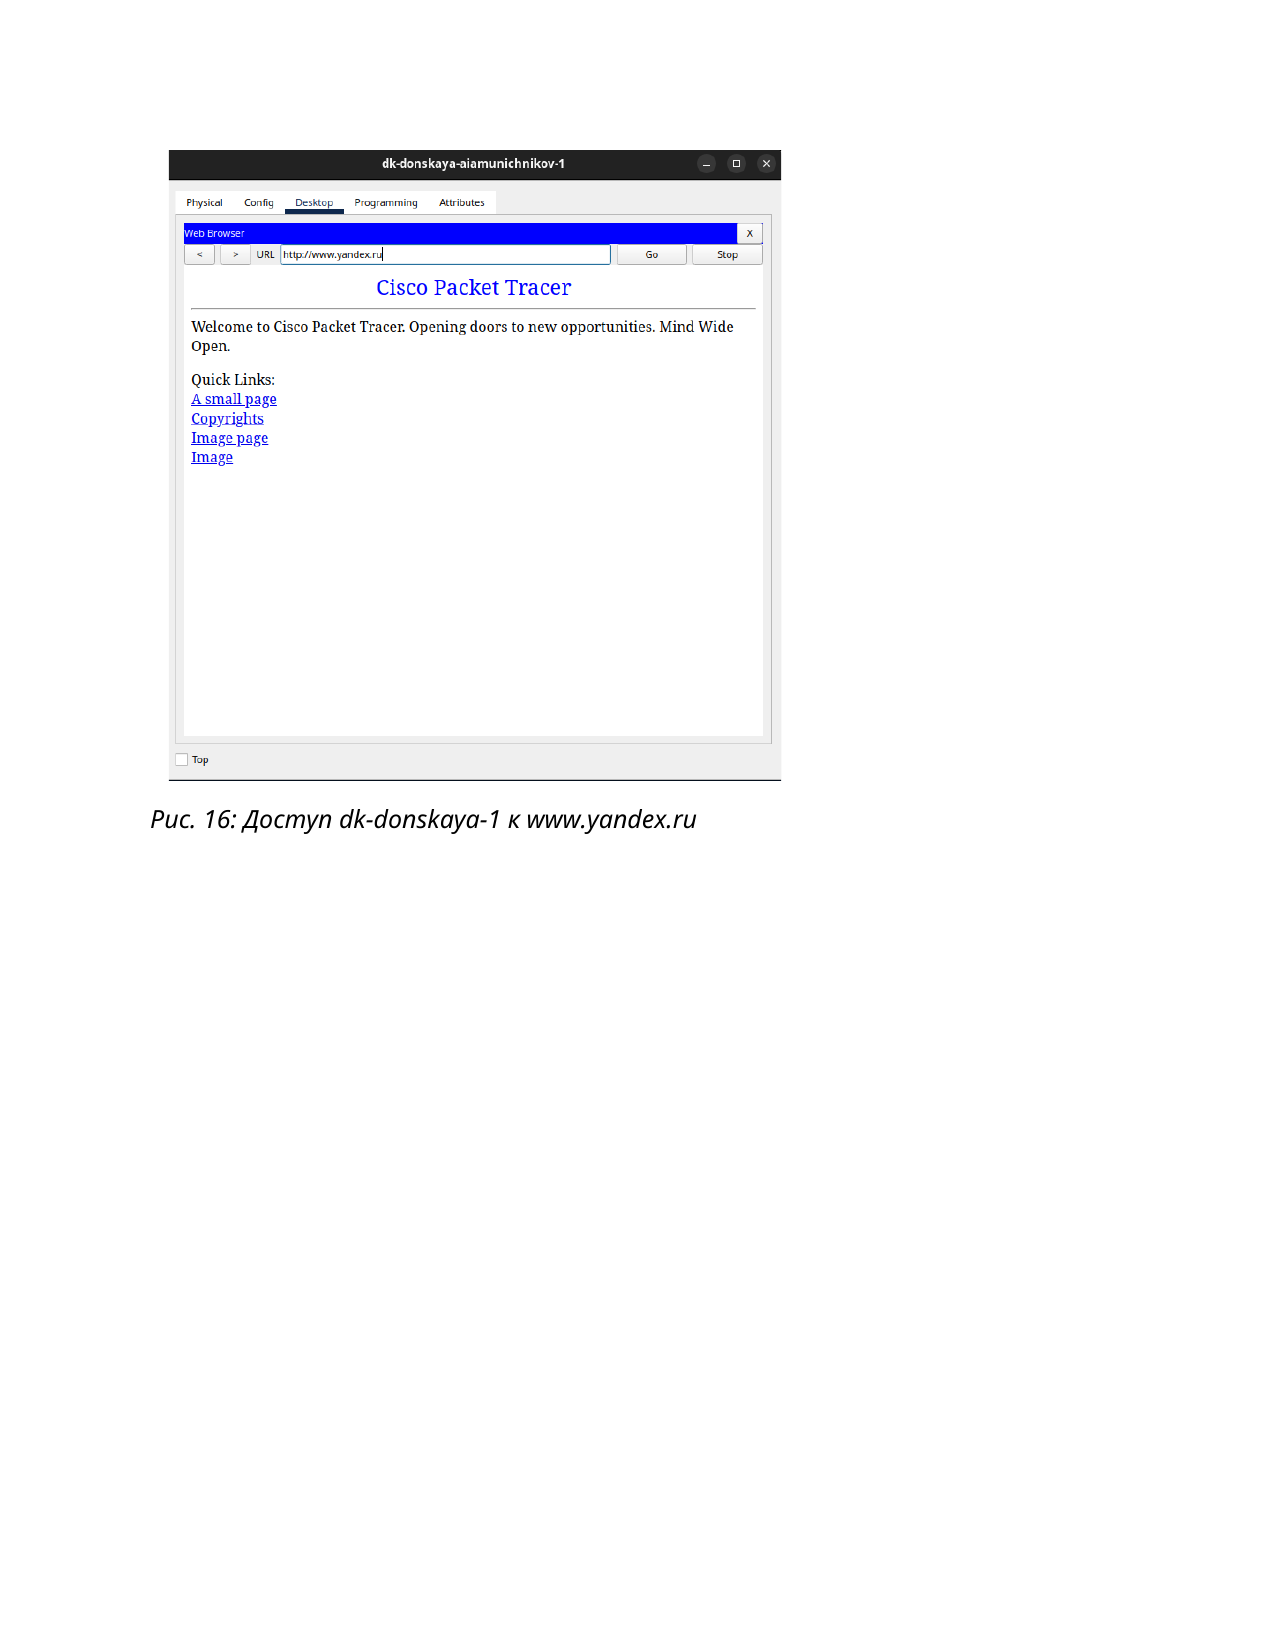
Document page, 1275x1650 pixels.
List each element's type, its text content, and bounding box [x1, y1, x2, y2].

text Рис. 16: Доступ dk-donskaya-1 к www.yandex.ru [150, 802, 1125, 836]
picture [168, 150, 782, 781]
